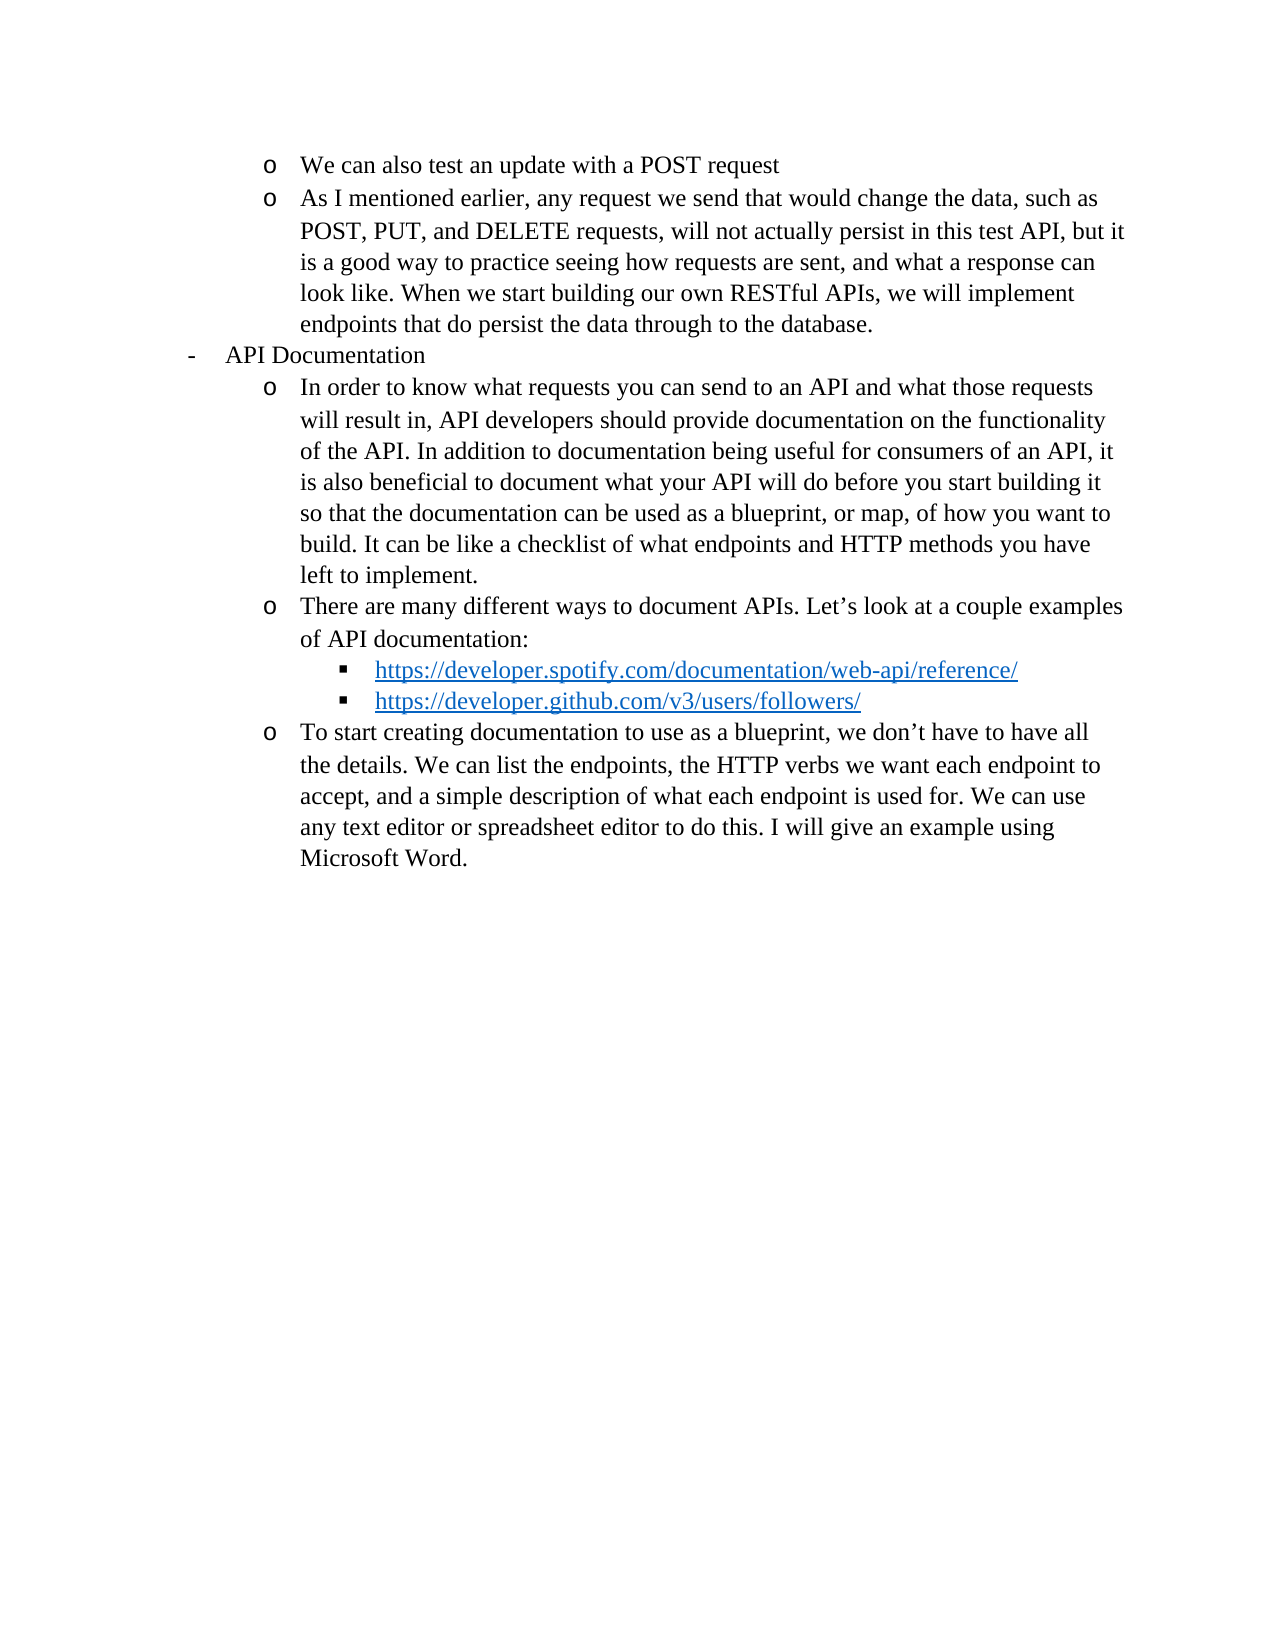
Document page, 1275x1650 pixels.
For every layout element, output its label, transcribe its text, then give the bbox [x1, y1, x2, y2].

list We can also test an update with a POST request [262, 150, 1125, 181]
list In order to know what requests you can send to an API and what those requests will result in, API developers should provide documentation on the functionality of the API. In addition to documentation being useful for consumers of an API, it is also beneficial to document what your API will do before you start building it so that the documentation can be used as a blueprint, or map, of how you want to build. It can be like a checklist of what endpoints and HTTP methods you have left to implement. [262, 372, 1125, 589]
list As I mentioned earlier, any request we send that would change the data, such as POST, PUT, and DELETE requests, will not actually persist in this test API, but it is a good way to practice seeing how requests are sent, and what a response can look like. When we start building our own RESTful APIs, we will implement endpoints that do persist the data through to the database. [262, 183, 1125, 338]
list https://developer.spotify.com/documentation/web-api/reference/ [337, 655, 1125, 684]
list To start creating documentation to use as a blueprint, we don’t have to have all the details. We can list the endpoints, the HTTP verbs we want each endpoint to accept, and a simple description of what each endpoint is used for. We can use any text editor or spreadsheet editor to do this. I will give an example using Microsoft Word. [262, 717, 1125, 872]
list There are many different ways to document APIs. Let’s look at a couple examples of API documentation: [262, 591, 1125, 653]
list https://developer.github.com/v3/users/followers/ [337, 686, 1125, 715]
list API Documentation [187, 341, 1125, 369]
